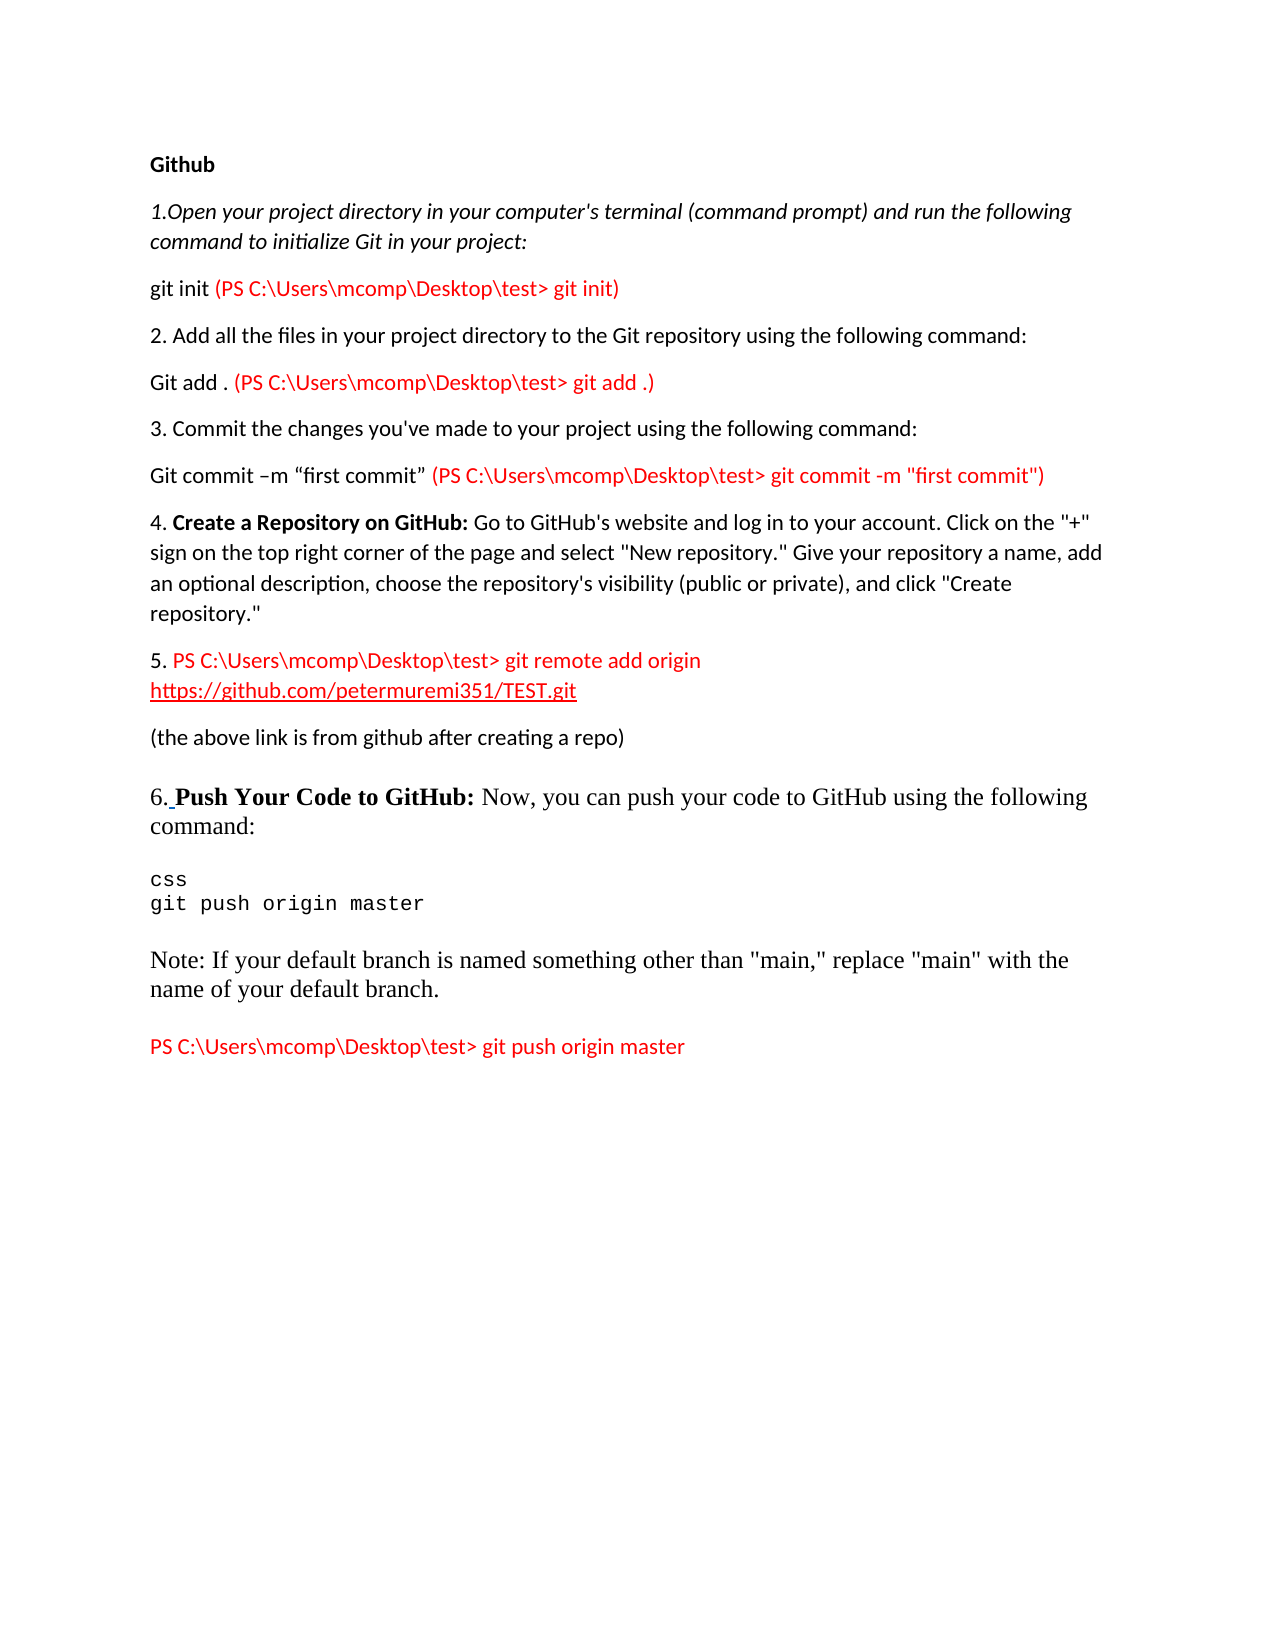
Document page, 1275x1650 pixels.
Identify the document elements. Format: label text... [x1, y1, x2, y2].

text git init (PS C:\Users\mcomp\Desktop\test> git init) [150, 274, 1125, 302]
text PS C:\Users\mcomp\Desktop\test> git push origin master [150, 1032, 1125, 1060]
text 4. Create a Repository on GitHub: Go to GitHub's website and log in to your account. Click on the "+" sign on the top right corner of the page and select "New repository." Give your repository a name, add an optional description, choose the repository's visibility (public or private), and click "Create repository." [150, 508, 1125, 627]
text git push origin master [150, 893, 1125, 916]
text Github [150, 150, 1125, 178]
text 1.Open your project directory in your computer's terminal (command prompt) and run the following command to initialize Git in your project: [150, 197, 1125, 255]
text 2. Add all the files in your project directory to the Git repository using the following command: [150, 321, 1125, 349]
text 6. Push Your Code to GitHub: Now, you can push your code to GitHub using the following command: [150, 782, 1125, 840]
text 5. PS C:\Users\mcomp\Desktop\test> git remote add origin https://github.com/petermuremi351/TEST.git [150, 646, 1125, 704]
text css [150, 869, 1125, 893]
text Note: If your default branch is named something other than "main," replace "main" with the name of your default branch. [150, 945, 1125, 1003]
text 3. Commit the changes you've made to your project using the following command: [150, 414, 1125, 443]
text Git commit –m “first commit” (PS C:\Users\mcomp\Desktop\test> git commit -m "first commit") [150, 461, 1125, 489]
text (the above link is from github after creating a repo) [150, 723, 1125, 751]
text Git add . (PS C:\Users\mcomp\Desktop\test> git add .) [150, 368, 1125, 396]
